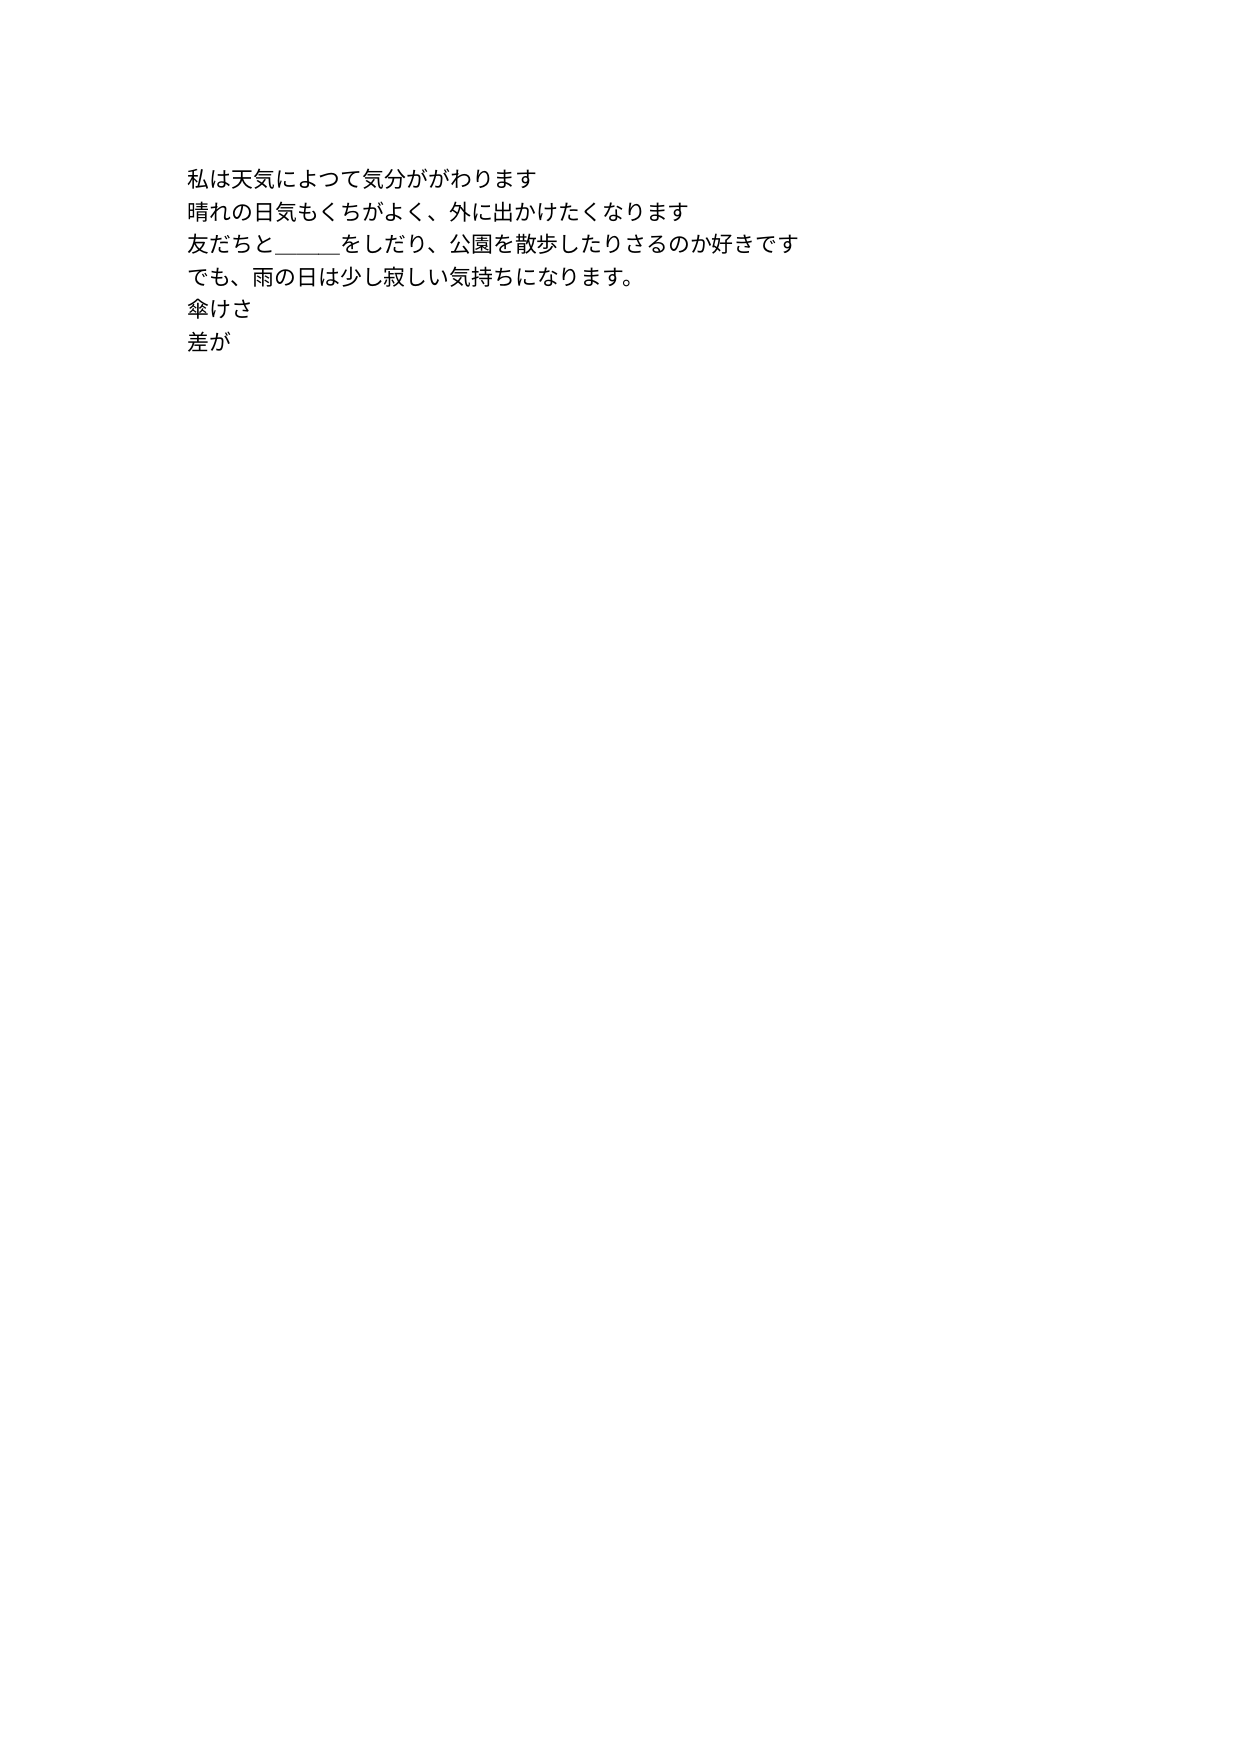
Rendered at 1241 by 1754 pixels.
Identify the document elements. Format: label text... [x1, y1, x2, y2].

text でも、雨の日は少し寂しい気持ちになります。 [187, 259, 1053, 292]
text 友だちと＿＿＿をしだり、公園を散歩したりさるのか好きです [187, 227, 1053, 259]
text 私は天気によつて気分ががわります [187, 162, 1053, 194]
text 差が [187, 324, 1053, 357]
text 晴れの日気もくちがよく、外に出かけたくなります [187, 194, 1053, 227]
text 傘けさ [187, 292, 1053, 324]
